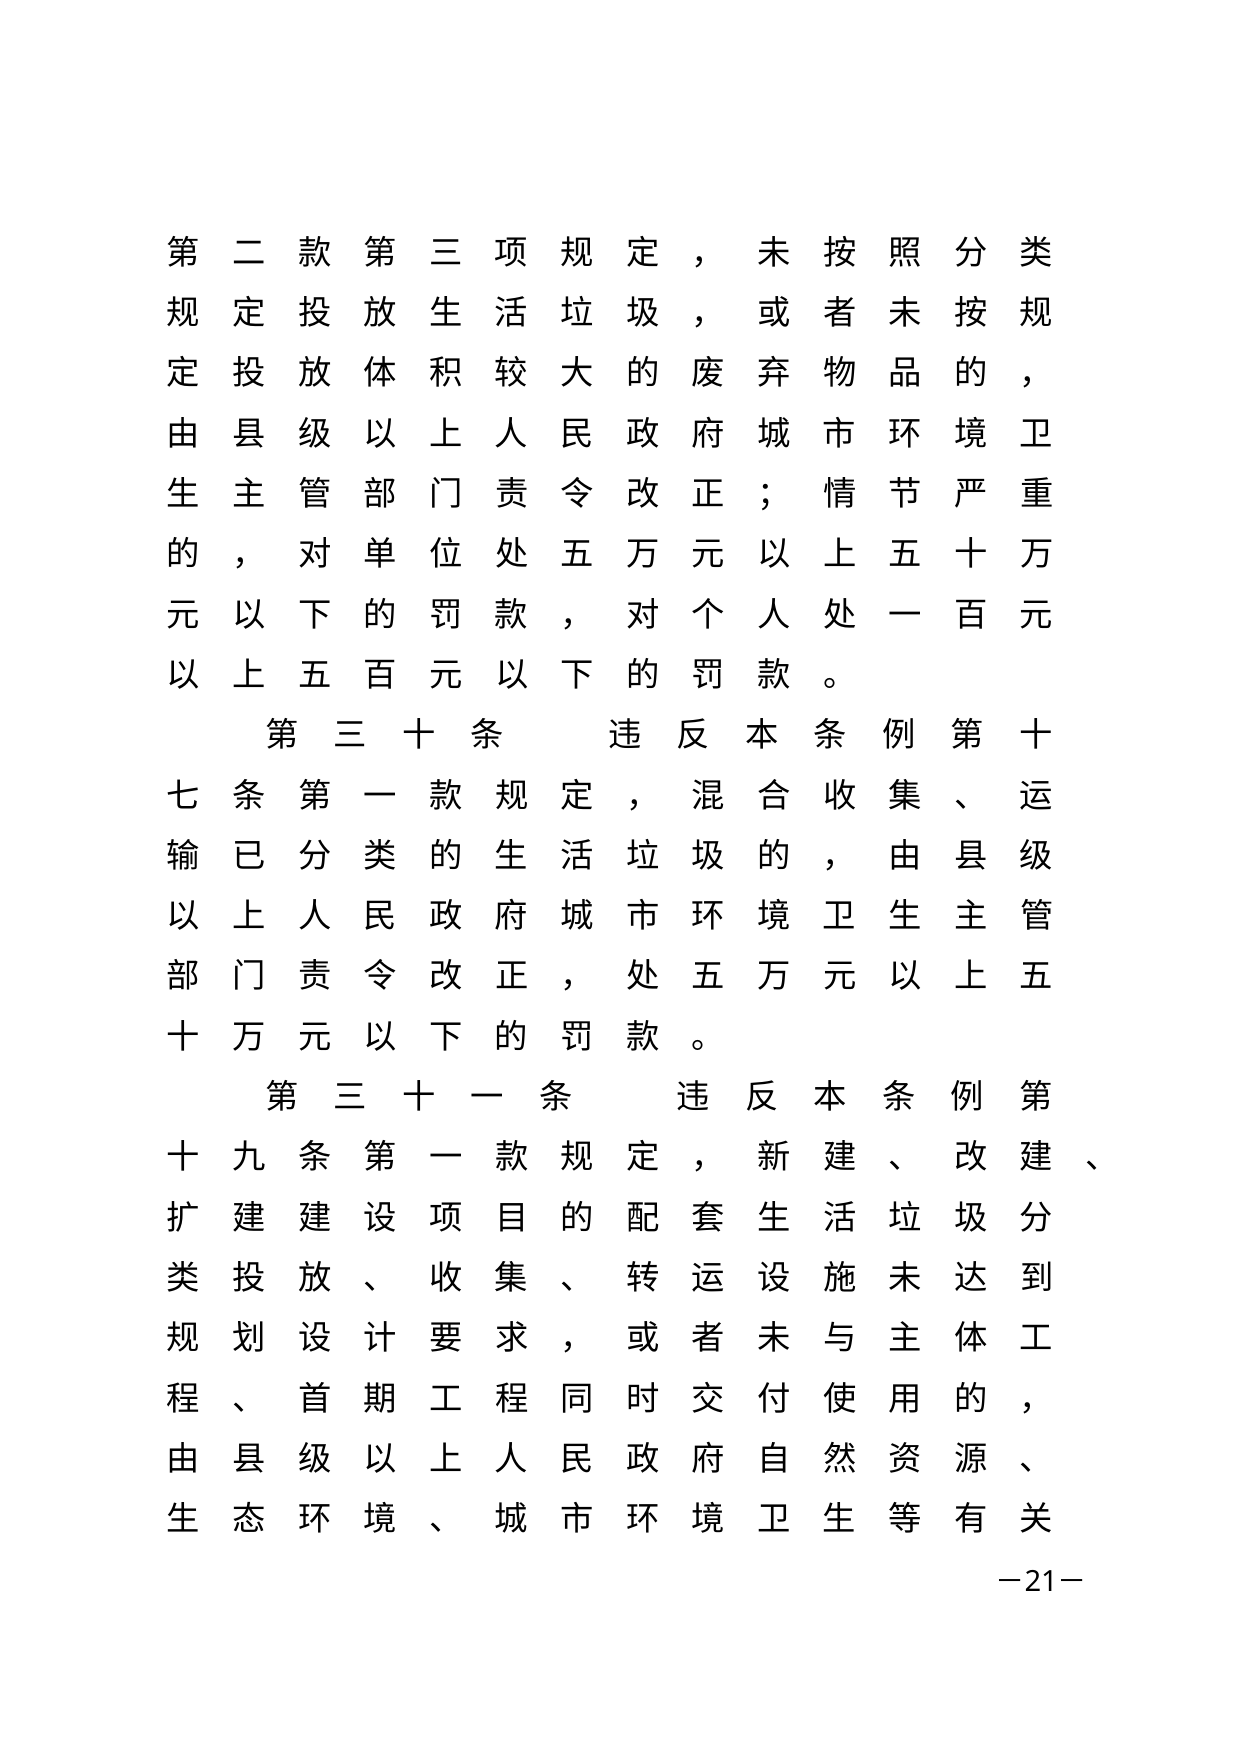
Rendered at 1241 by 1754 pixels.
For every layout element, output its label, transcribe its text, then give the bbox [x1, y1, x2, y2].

text 第二十九条 违反本条例第十二条第一款、第十三条第一款、第二款第三项规定，未按照分类规定投放生活垃圾，或者未按规定投放体积较大的废弃物品的，由县级以上人民政府城市环境卫生主管部门责令改正；情节严重的，对单位处五万元以上五十万元以下的罚款，对个人处一百元以上五百元以下的罚款。 [167, 219, 1085, 702]
text 第三十条 违反本条例第十七条第一款规定，混合收集、运输已分类的生活垃圾的，由县级以上人民政府城市环境卫生主管部门责令改正，处五万元以上五十万元以下的罚款。 [167, 702, 1085, 1064]
text 第三十一条 违反本条例第十九条第一款规定，新建、改建、扩建建设项目的配套生活垃圾分类投放、收集、转运设施未达到规划设计要求，或者未与主体工程、首期工程同时交付使用的，由县级以上人民政府自然资源、生态环境、城市环境卫生等有关部门根据职责分工，责令限期改正，可以处三万元以上十万元以下的罚款。 [167, 1064, 1085, 1546]
